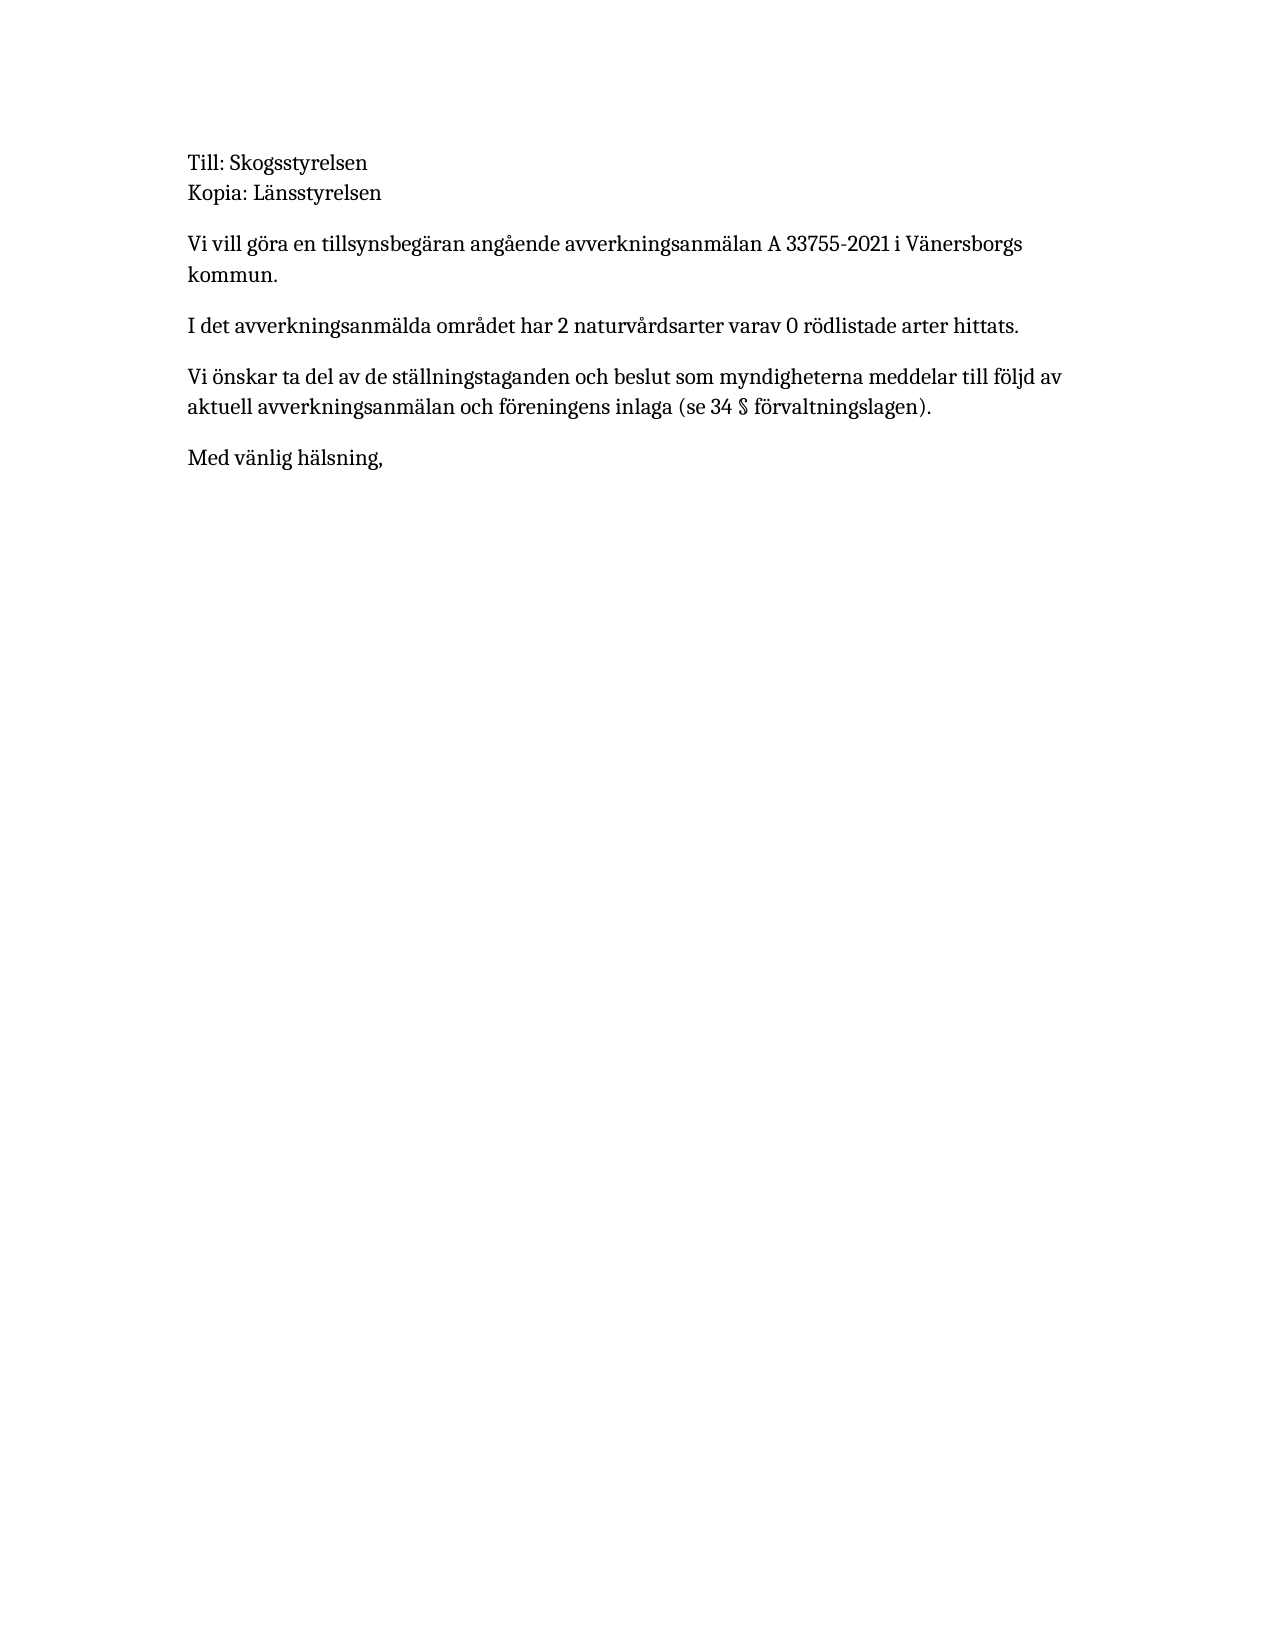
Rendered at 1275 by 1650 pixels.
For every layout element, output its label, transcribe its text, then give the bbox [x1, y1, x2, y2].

text Vi önskar ta del av de ställningstaganden och beslut som myndigheterna meddelar till följd av aktuell avverkningsanmälan och föreningens inlaga (se 34 § förvaltningslagen). [187, 363, 1087, 420]
text Vi vill göra en tillsynsbegäran angående avverkningsanmälan A 33755-2021 i Vänersborgs kommun. [187, 231, 1087, 288]
text Till: Skogsstyrelsen Kopia: Länsstyrelsen [187, 150, 1087, 207]
text I det avverkningsanmälda området har 2 naturvårdsarter varav 0 rödlistade arter hittats. [187, 312, 1087, 339]
text Med vänlig hälsning, [187, 445, 1087, 501]
